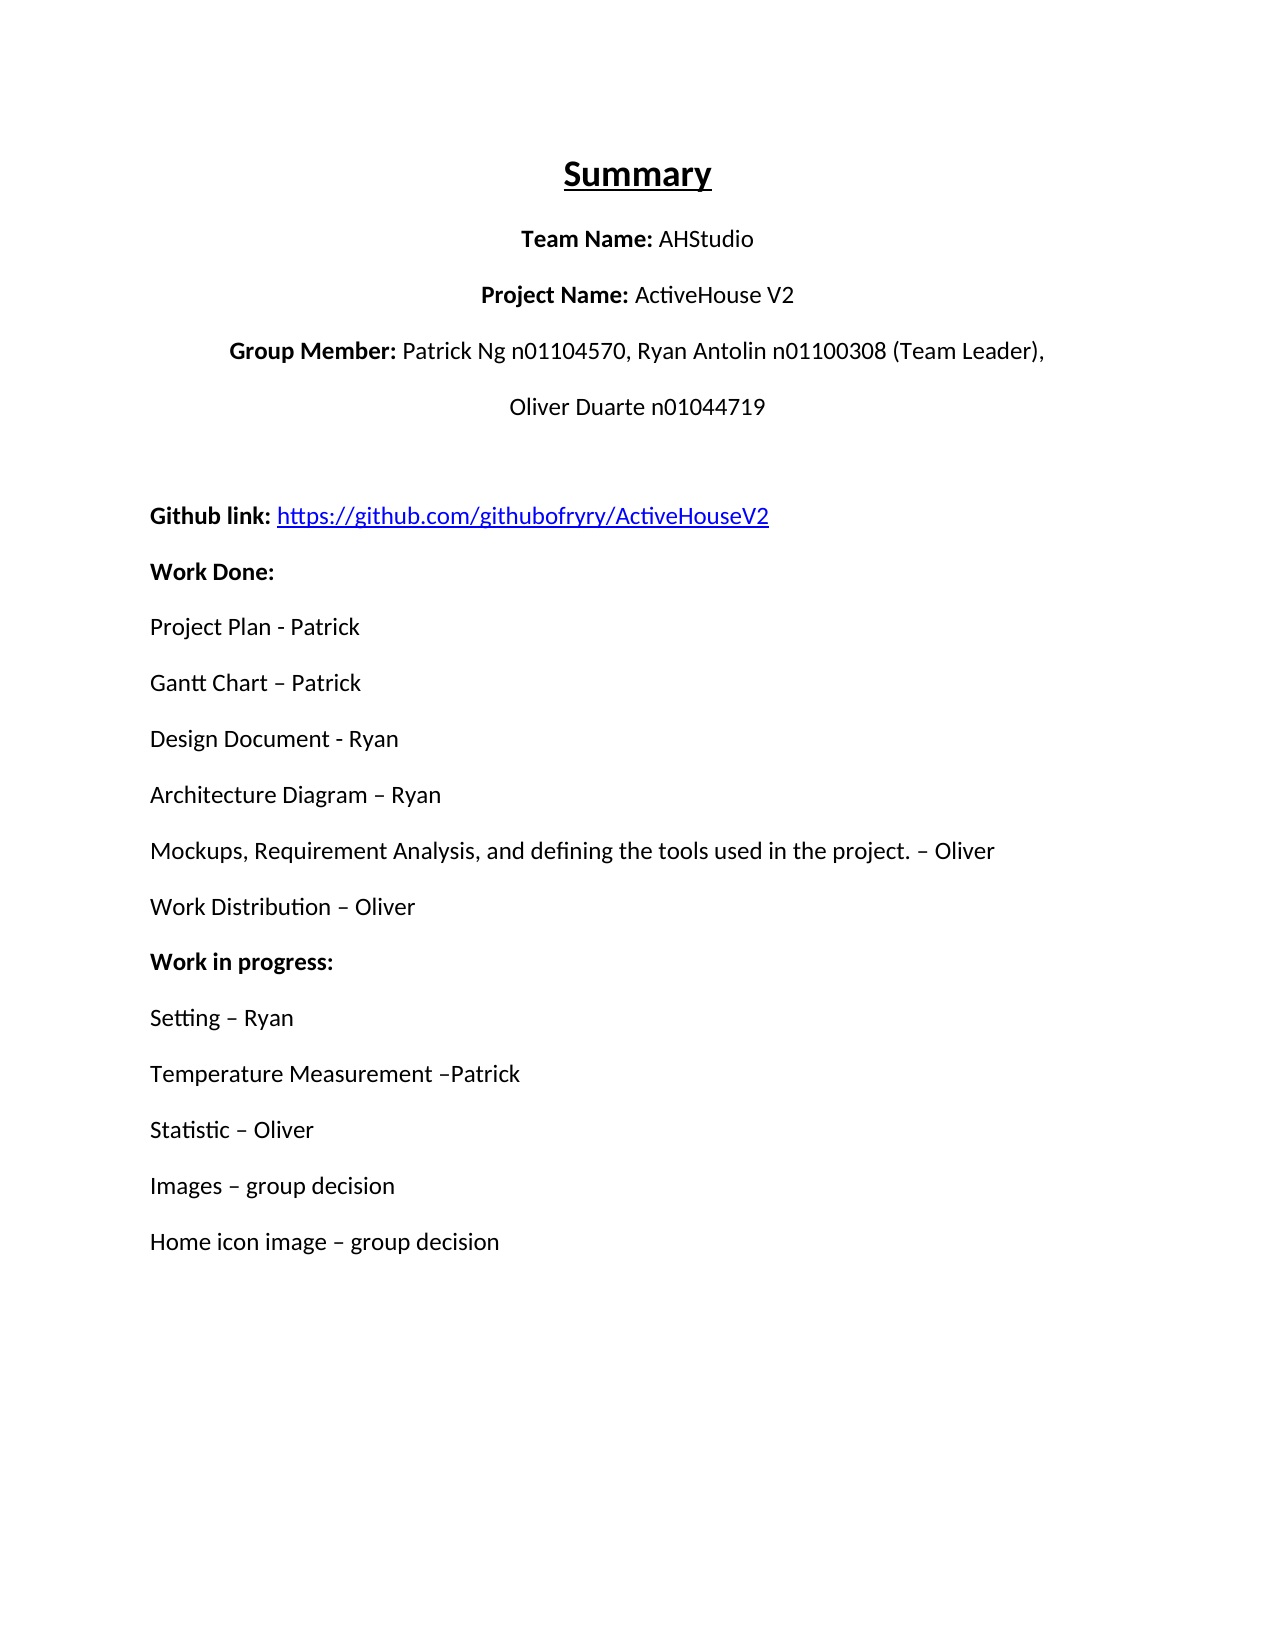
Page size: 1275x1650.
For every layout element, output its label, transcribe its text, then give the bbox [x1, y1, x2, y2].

text Home icon image – group decision [150, 1226, 1125, 1256]
text Work Done: [150, 556, 1125, 586]
text Architecture Diagram – Ryan [150, 779, 1125, 809]
text Project Name: ActiveHouse V2 [150, 279, 1125, 310]
text Oliver Duarte n01044719 [150, 391, 1125, 422]
text Summary [150, 150, 1125, 196]
text Work in progress: [150, 947, 1125, 977]
text Team Name: AHStudio [150, 223, 1125, 254]
text Statistic – Oliver [150, 1114, 1125, 1144]
text Images – group decision [150, 1170, 1125, 1200]
text Group Member: Patrick Ng n01104570, Ryan Antolin n01100308 (Team Leader), [150, 335, 1125, 366]
text Temperature Measurement –Patrick [150, 1058, 1125, 1089]
text Setting – Ryan [150, 1002, 1125, 1033]
text Design Document - Ryan [150, 723, 1125, 754]
text Work Distribution – Oliver [150, 891, 1125, 921]
text Mockups, Requirement Analysis, and defining the tools used in the project. – Oliver [150, 835, 1125, 865]
text Github link: https://github.com/githubofryry/ActiveHouseV2 [150, 500, 1125, 530]
text Gantt Chart – Patrick [150, 667, 1125, 698]
text Project Plan - Patrick [150, 612, 1125, 642]
